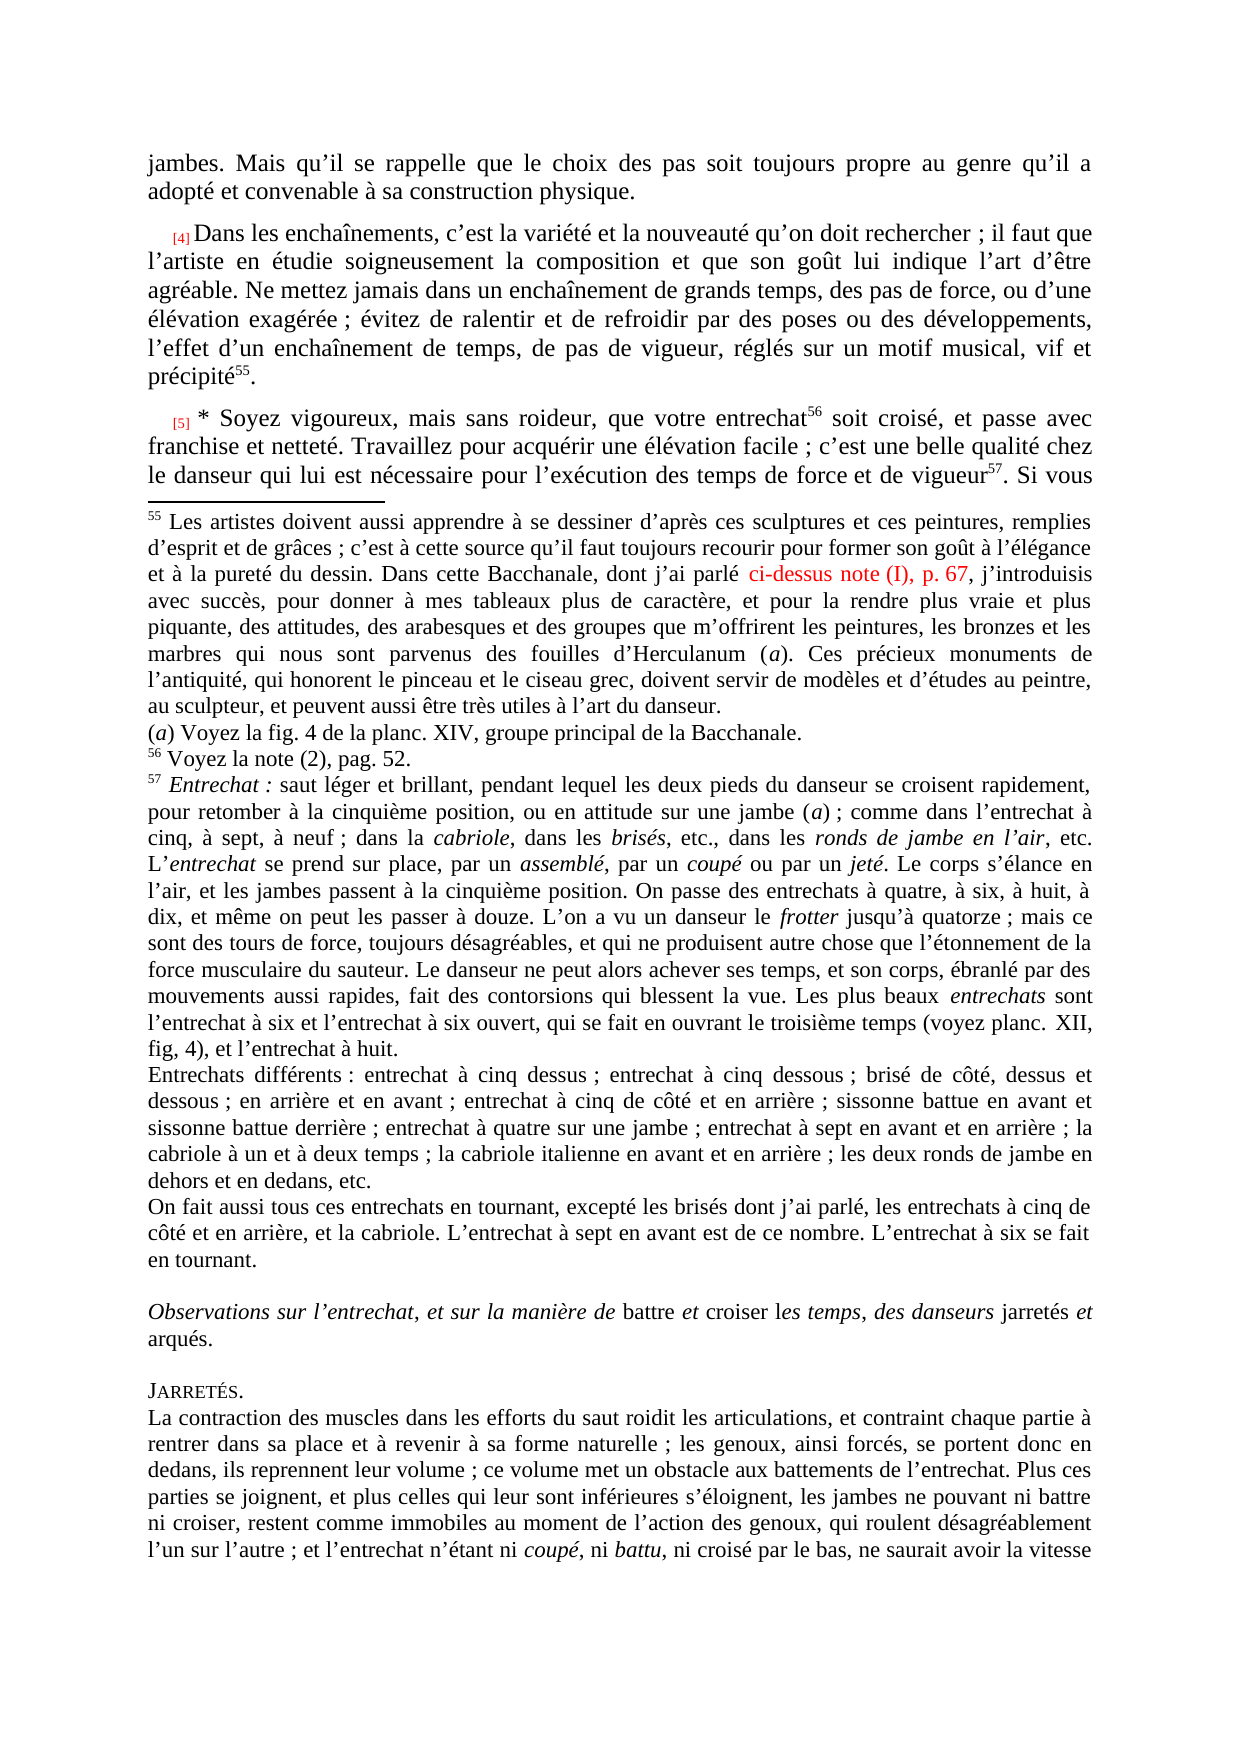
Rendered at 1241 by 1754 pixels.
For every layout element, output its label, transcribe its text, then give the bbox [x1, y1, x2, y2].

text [148, 148, 1093, 205]
text [5] * Soyez vigoureux, mais sans roideur, que votre entrechat soit croisé, et passe avec franchise et netteté. Travaillez pour acquérir une élévation facile ; c’est une belle qualité chez le danseur qui lui est nécessaire pour l’exécution des temps de force et de vigueur. Si vous vous procurez de la vivacité, elle donnera du brillant à vos pas, et vous enchanterez les yeux. Soyez léger le plus que vous pourrez ; le spectateur veut trouver dans un danseur quelque chose d’aérien ; celui qui est pesant et lourd, ne produit qu’un vilain effet, et trop éloigné de ce que l’on attend de lui. Étudiez le ballon ; j’aime à vous voir parfois bondir dans un pas, et faire preuve d’agilité, de souplesse : que je puisse croire que vous effleurez à peine la terre, et que vous êtes prêt à voler dans les airs. * [148, 403, 1093, 489]
text [4] Dans les enchaînements, c’est la variété et la nouveauté qu’on doit rechercher ; il faut que l’artiste en étudie soigneusement la composition et que son goût lui indique l’art d’être agréable. Ne mettez jamais dans un enchaînement de grands temps, des pas de force, ou d’une élévation exagérée ; évitez de ralentir et de refroidir par des poses ou des développements, l’effet d’un enchaînement de temps, de pas de vigueur, réglés sur un motif musical, vif et précipité. [148, 218, 1093, 390]
